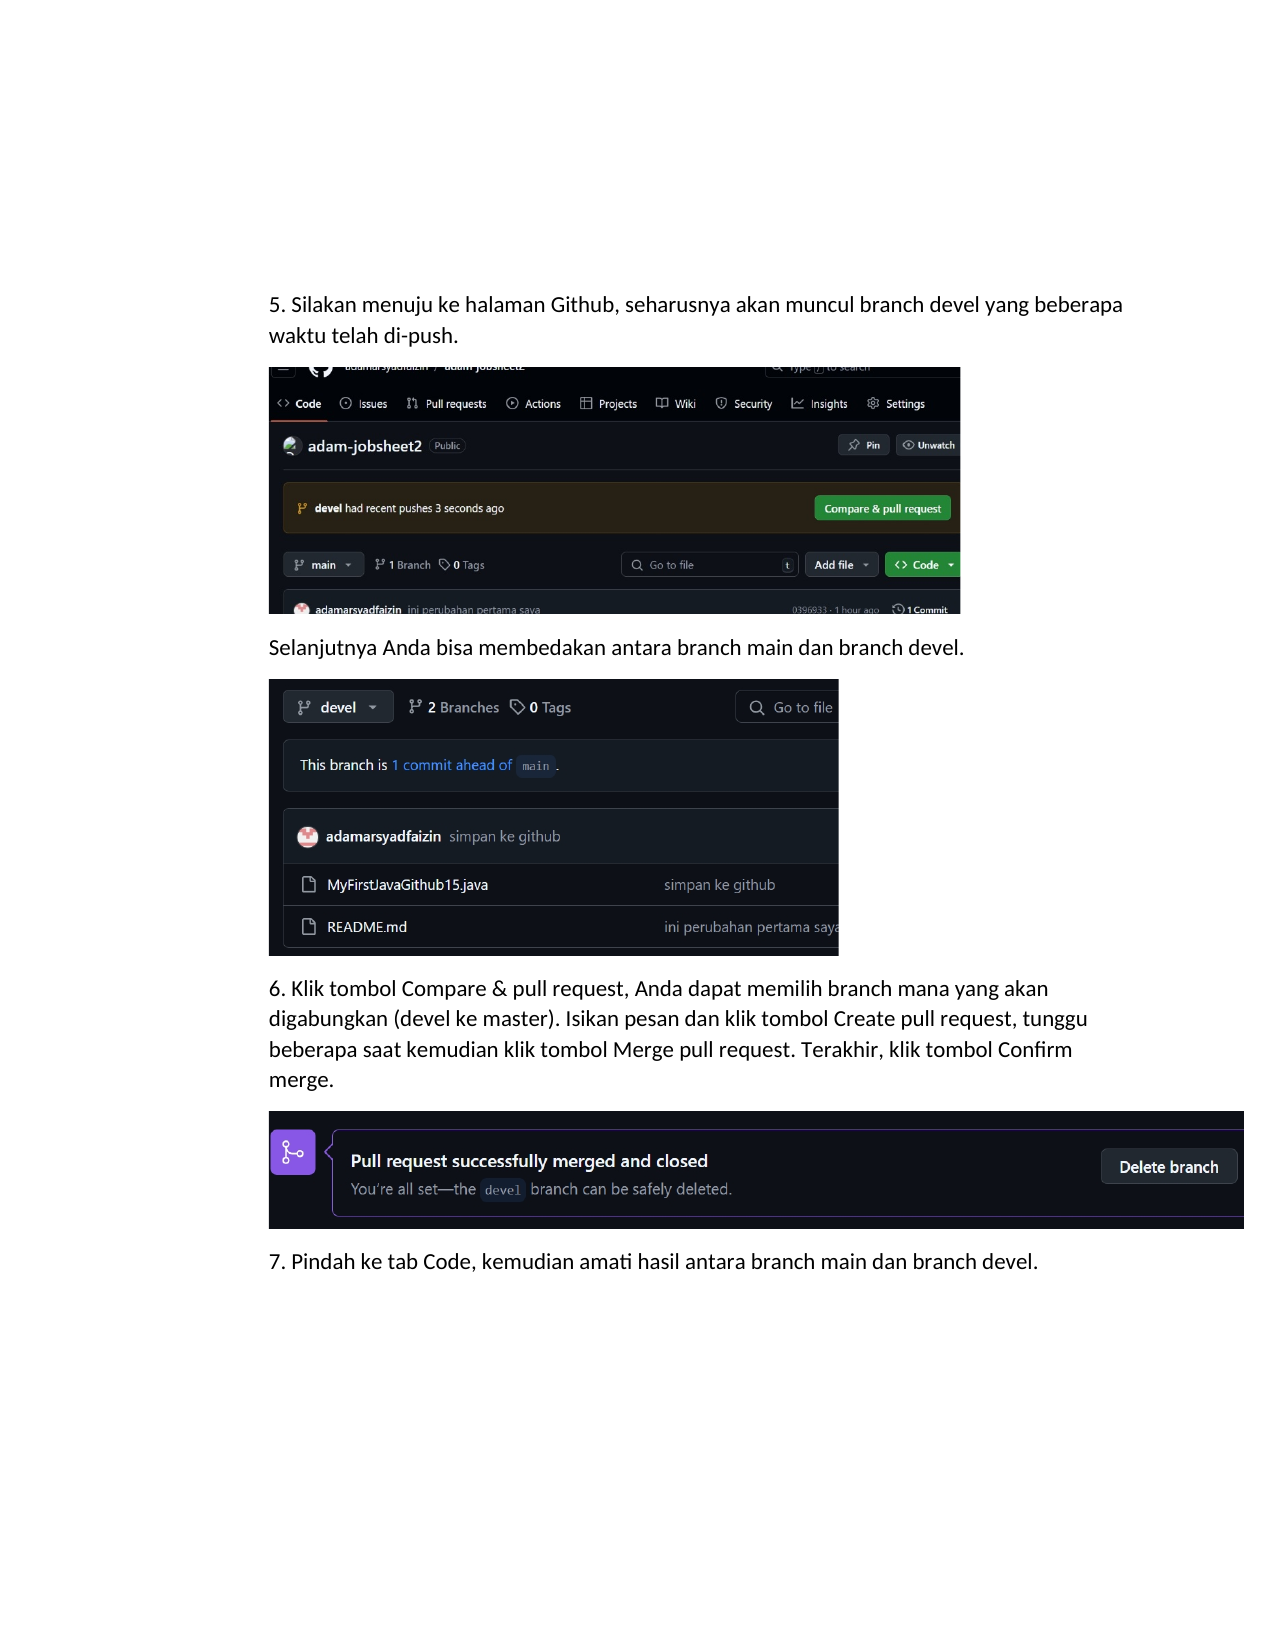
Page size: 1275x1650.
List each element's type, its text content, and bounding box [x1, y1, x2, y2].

text 7. Pindah ke tab Code, kemudian amati hasil antara branch main dan branch devel. [269, 1247, 1125, 1275]
picture [268, 679, 839, 956]
picture [268, 1111, 1244, 1229]
picture [268, 367, 961, 614]
text 6. Klik tombol Compare & pull request, Anda dapat memilih branch mana yang akan digabungkan (devel ke master). Isikan pesan dan klik tombol Create pull request, tunggu beberapa saat kemudian klik tombol Merge pull request. Terakhir, klik tombol Confirm merge. [269, 974, 1125, 1093]
text Selanjutnya Anda bisa membedakan antara branch main dan branch devel. [269, 633, 1125, 661]
text 5. Silakan menuju ke halaman Github, seharusnya akan muncul branch devel yang beberapa waktu telah di-push. [269, 291, 1125, 349]
